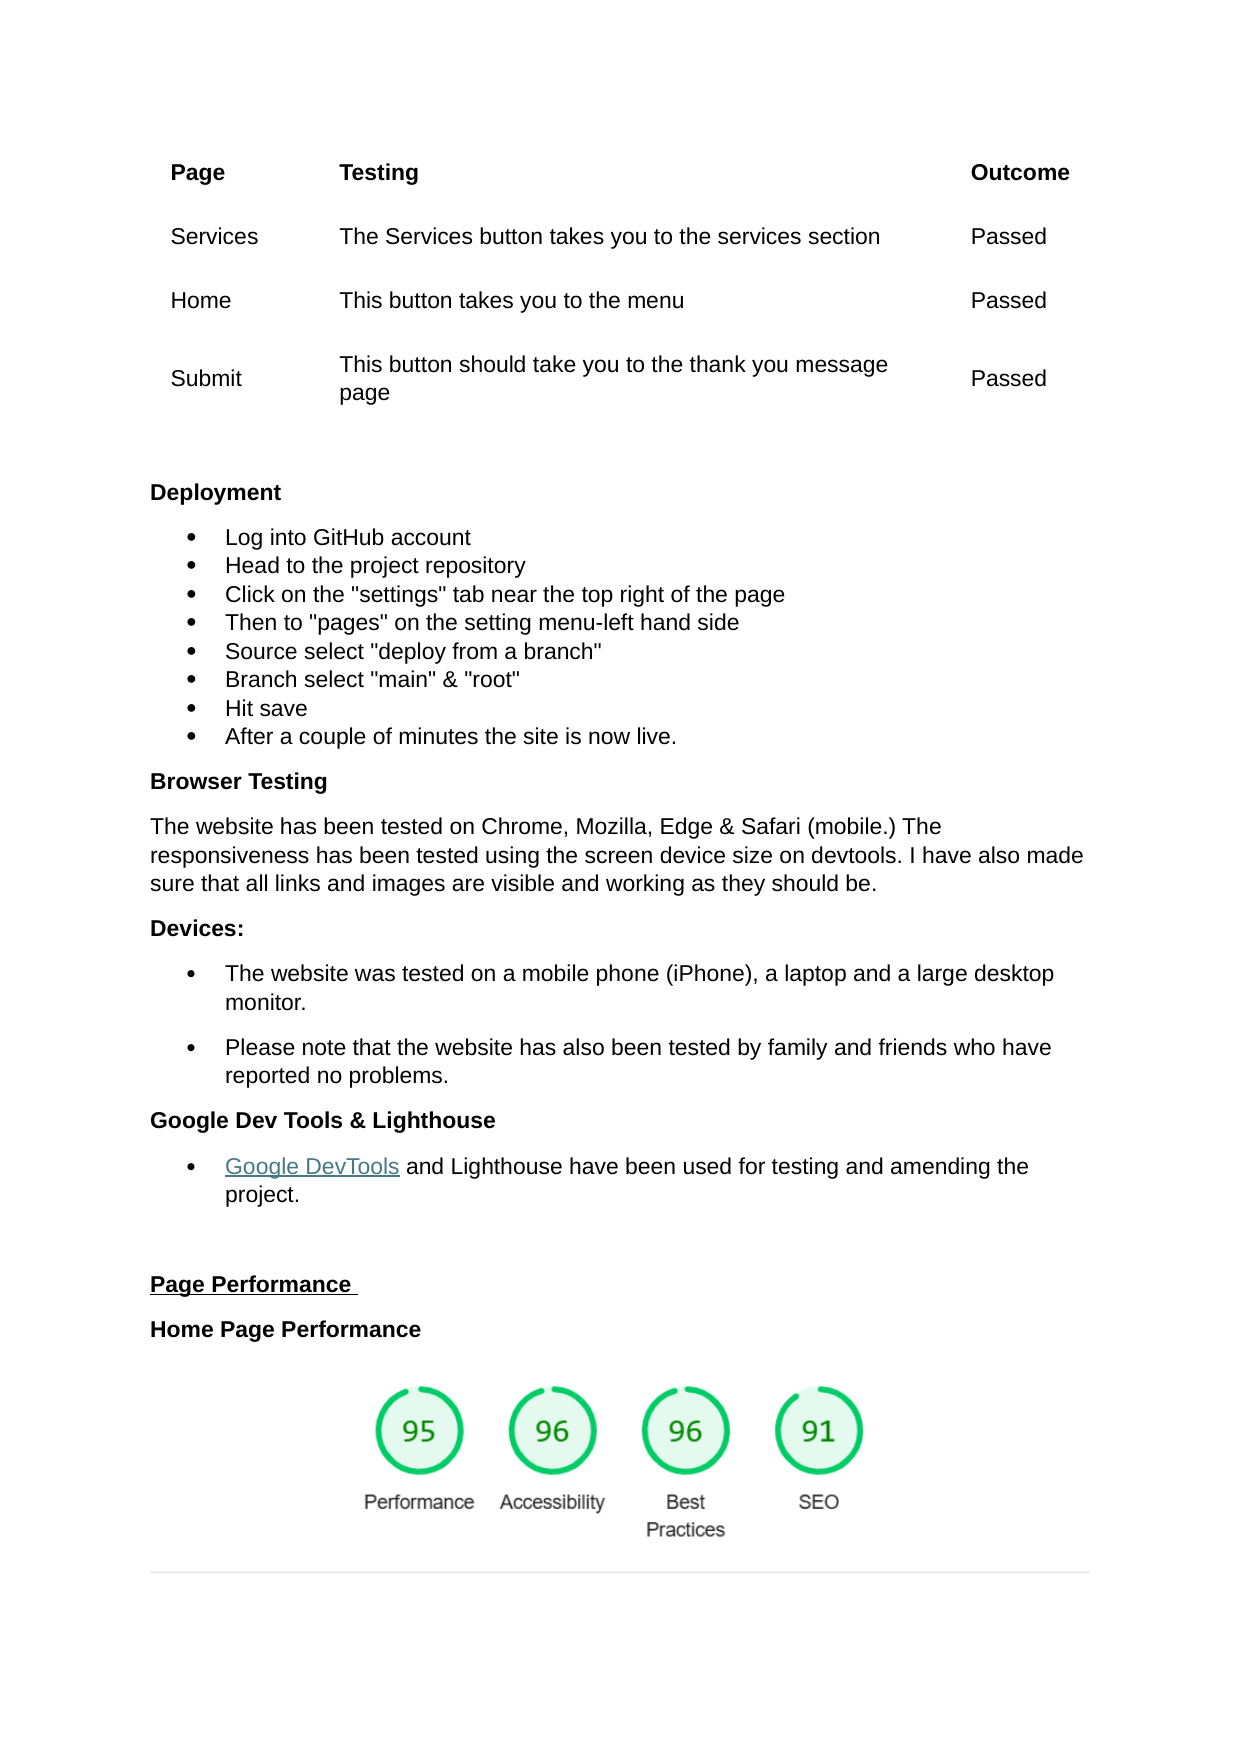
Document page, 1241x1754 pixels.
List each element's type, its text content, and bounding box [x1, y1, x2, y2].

text Page Performance [150, 1271, 1090, 1298]
text Home Page Performance [150, 1316, 1090, 1343]
list Click on the "settings" tab near the top right of the page [187, 581, 1090, 607]
picture [150, 1361, 1091, 1573]
list The website was tested on a mobile phone (iPhone), a laptop and a large desktop monitor. [187, 960, 1090, 1015]
table_cell Passed [950, 278, 1090, 342]
text Google Dev Tools & Lighthouse [150, 1107, 1090, 1134]
table_header Outcome [950, 150, 1090, 214]
text Devices: [150, 915, 1090, 942]
list After a couple of minutes the site is now live. [187, 723, 1090, 749]
table_cell This button should take you to the thank you message page [319, 342, 950, 434]
list Google DevTools and Lighthouse have been used for testing and amending the project. [187, 1153, 1090, 1207]
list Head to the project repository [187, 552, 1090, 579]
text Deployment [150, 479, 1090, 505]
table_cell Submit [150, 342, 319, 434]
table_cell The Services button takes you to the services section [319, 214, 950, 278]
table_cell Services [150, 214, 319, 278]
list Please note that the website has also been tested by family and friends who have reported no problems. [187, 1034, 1090, 1089]
table_cell Home [150, 278, 319, 342]
list Hit save [187, 695, 1090, 721]
table_header Testing [319, 150, 950, 214]
list Log into GitHub account [187, 524, 1090, 550]
list Branch select "main" & "root" [187, 666, 1090, 693]
table_cell This button takes you to the menu [319, 278, 950, 342]
table_header Page [150, 150, 319, 214]
text Browser Testing [150, 768, 1090, 794]
table_cell Passed [950, 214, 1090, 278]
list Source select "deploy from a branch" [187, 638, 1090, 664]
list Then to "pages" on the setting menu-left hand side [187, 609, 1090, 636]
table_cell Passed [950, 342, 1090, 434]
text The website has been tested on Chrome, Mozilla, Edge & Safari (mobile.) The responsiveness has been tested using the screen device size on devtools. I have also made sure that all links and images are visible and working as they should be. [150, 813, 1090, 897]
